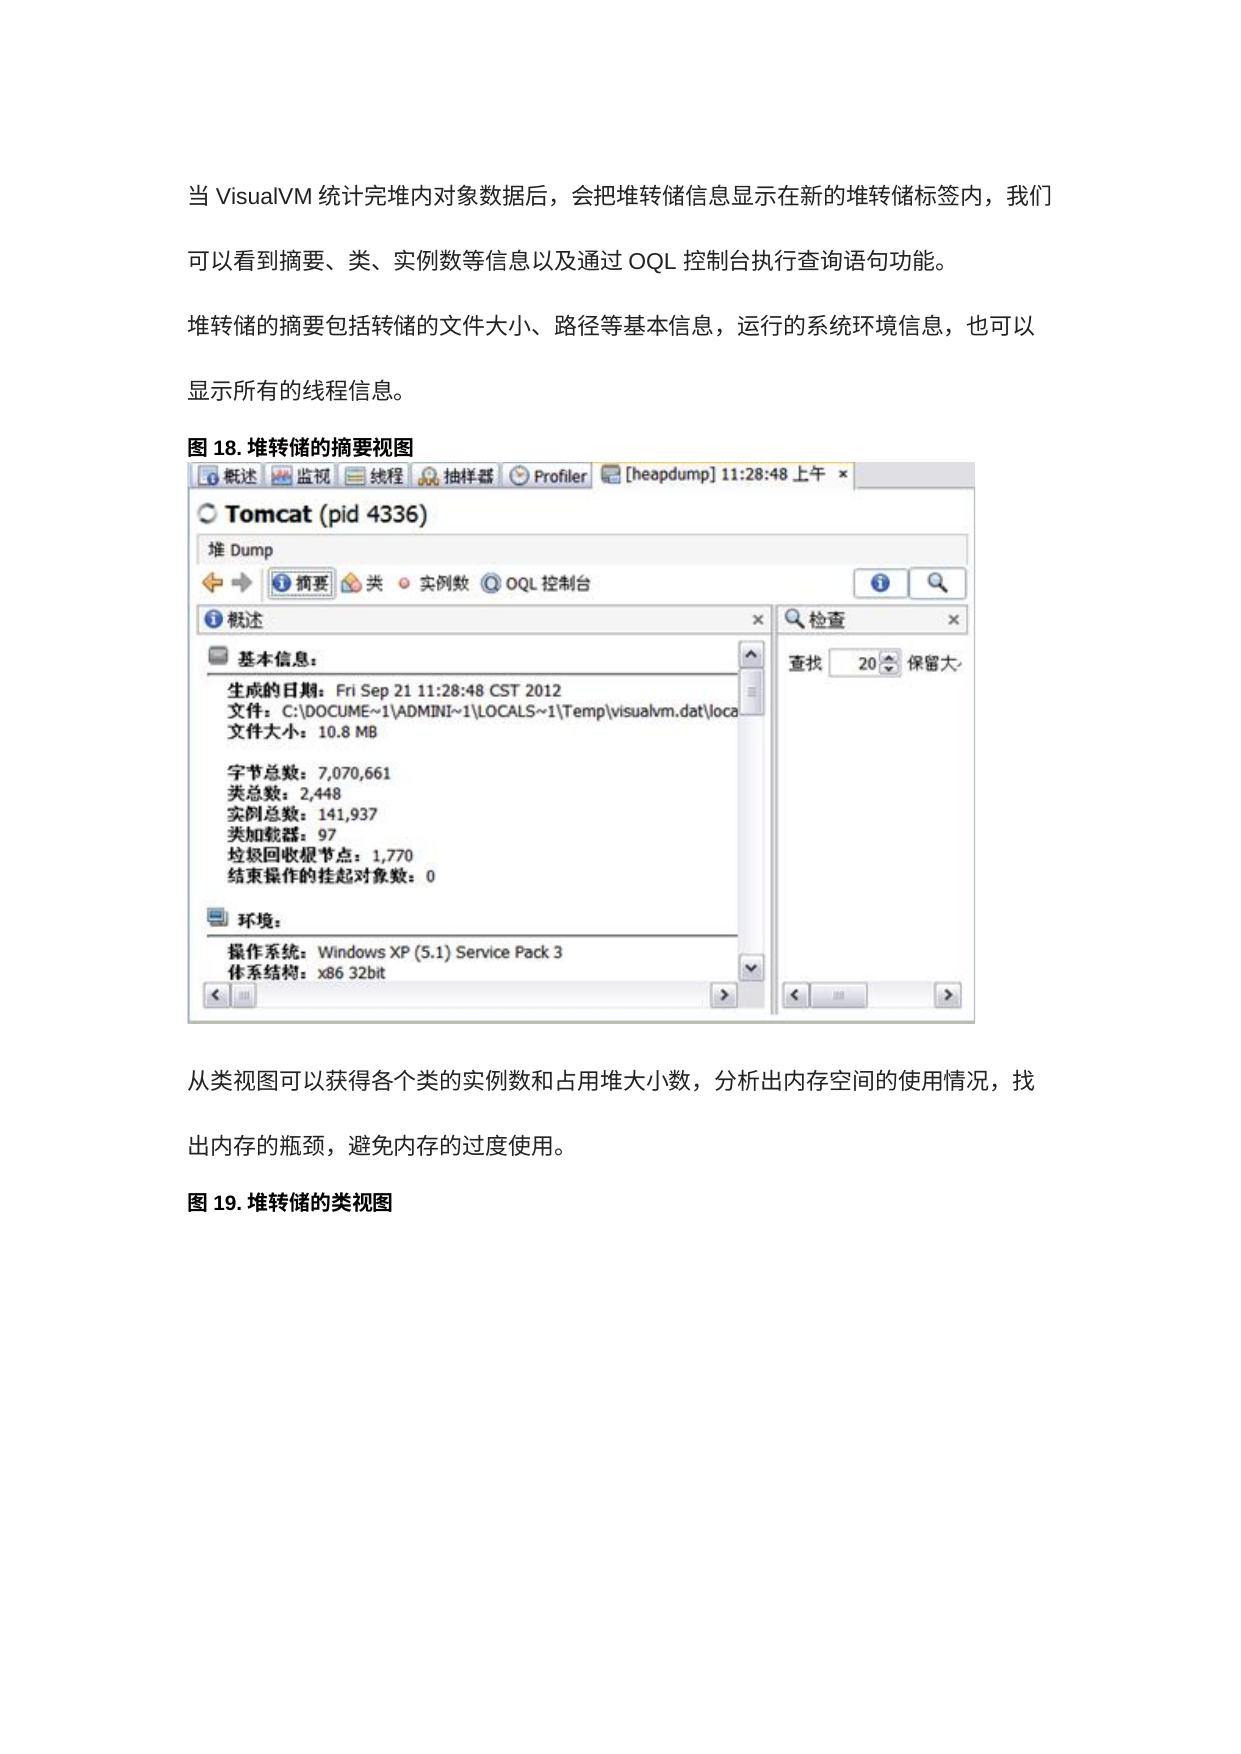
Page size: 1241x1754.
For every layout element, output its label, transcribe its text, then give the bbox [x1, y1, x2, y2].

text 图 18. 堆转储的摘要视图 [187, 430, 1053, 462]
text 当 VisualVM 统计完堆内对象数据后，会把堆转储信息显示在新的堆转储标签内，我们可以看到摘要、类、实例数等信息以及通过 OQL 控制台执行查询语句功能。 [187, 162, 1053, 292]
picture [187, 462, 976, 1024]
text 从类视图可以获得各个类的实例数和占用堆大小数，分析出内存空间的使用情况，找出内存的瓶颈，避免内存的过度使用。 [187, 1047, 1053, 1177]
text 图 19. 堆转储的类视图 [187, 1185, 1053, 1218]
text 堆转储的摘要包括转储的文件大小、路径等基本信息，运行的系统环境信息，也可以显示所有的线程信息。 [187, 292, 1053, 422]
